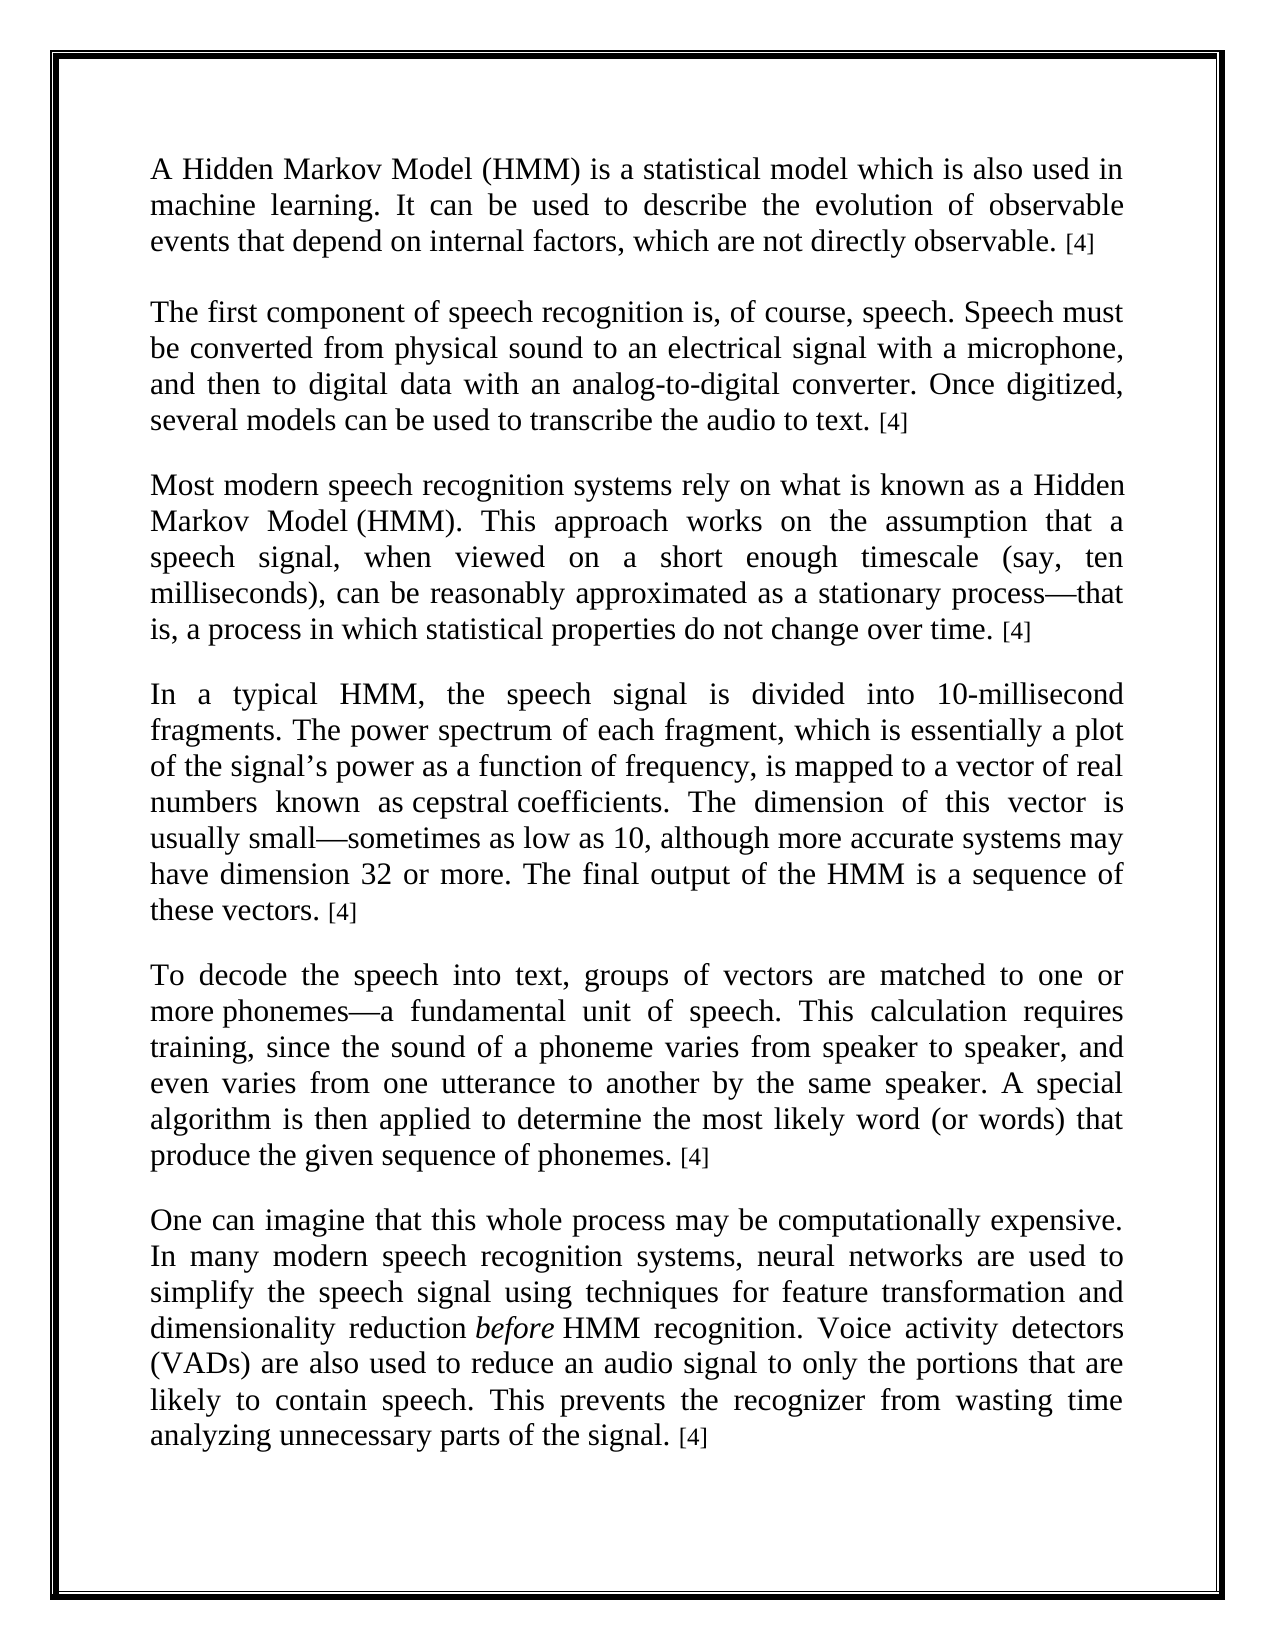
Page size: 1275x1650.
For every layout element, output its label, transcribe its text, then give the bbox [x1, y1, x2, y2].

text The first component of speech recognition is, of course, speech. Speech must be converted from physical sound to an electrical signal with a microphone, and then to digital data with an analog-to-digital converter. Once digitized, several models can be used to transcribe the audio to text. [4] [150, 294, 1125, 437]
text In a typical HMM, the speech signal is divided into 10-millisecond fragments. The power spectrum of each fragment, which is essentially a plot of the signal’s power as a function of frequency, is mapped to a vector of real numbers known as cepstral coefficients. The dimension of this vector is usually small—sometimes as low as 10, although more accurate systems may have dimension 32 or more. The final output of the HMM is a sequence of these vectors. [4] [150, 676, 1125, 927]
text Most modern speech recognition systems rely on what is known as a Hidden Markov Model (HMM). This approach works on the assumption that a speech signal, when viewed on a short enough timescale (say, ten milliseconds), can be reasonably approximated as a stationary process—that is, a process in which statistical properties do not change over time. [4] [150, 467, 1125, 646]
text To decode the speech into text, groups of vectors are matched to one or more phonemes—a fundamental unit of speech. This calculation requires training, since the sound of a phoneme varies from speaker to speaker, and even varies from one utterance to another by the same speaker. A special algorithm is then applied to determine the most likely word (or words) that produce the given sequence of phonemes. [4] [150, 956, 1125, 1172]
text One can imagine that this whole process may be computationally expensive. In many modern speech recognition systems, neural networks are used to simplify the speech signal using techniques for feature transformation and dimensionality reduction before HMM recognition. Voice activity detectors (VADs) are also used to reduce an audio signal to only the portions that are likely to contain speech. This prevents the recognizer from wasting time analyzing unnecessary parts of the signal. [4] [150, 1201, 1125, 1453]
text A Hidden Markov Model (HMM) is a statistical model which is also used in machine learning. It can be used to describe the evolution of observable events that depend on internal factors, which are not directly observable. [4] [150, 150, 1125, 258]
